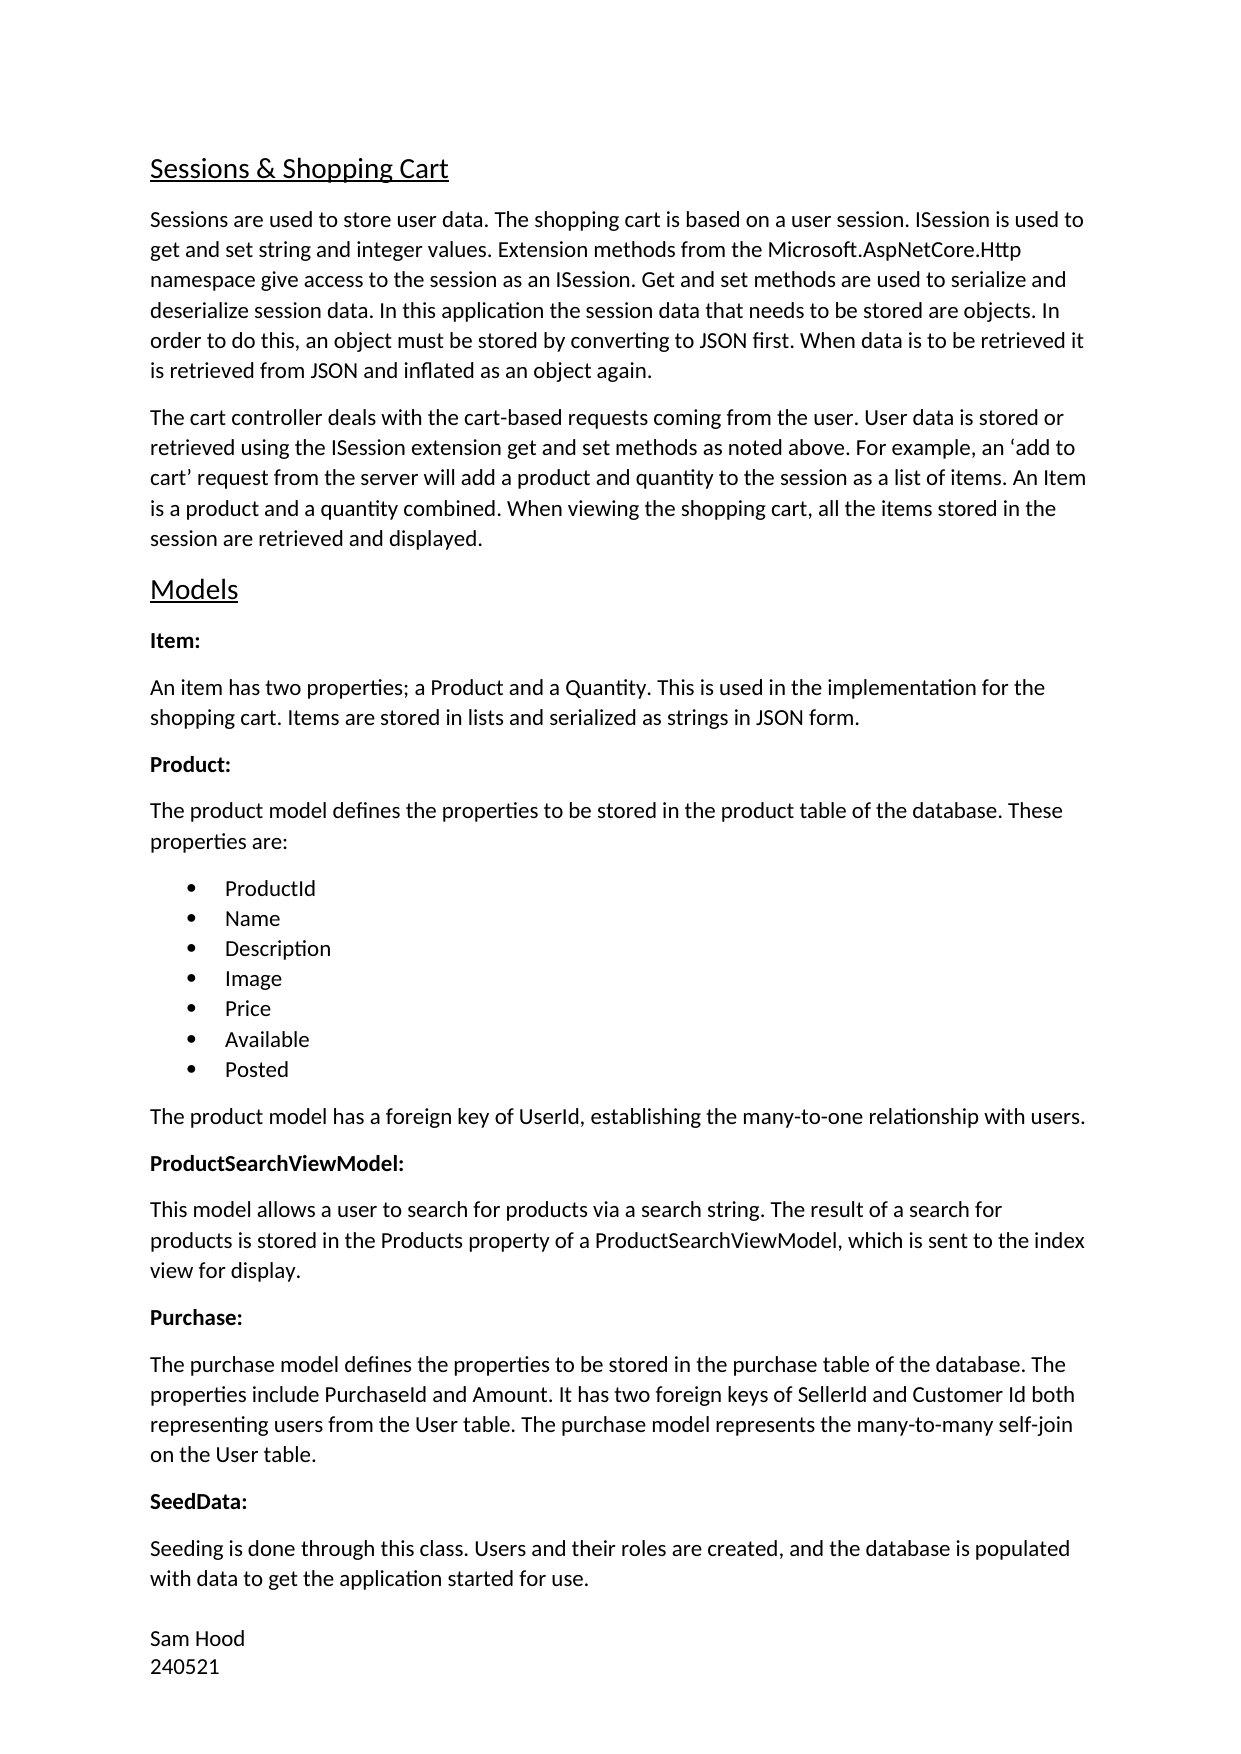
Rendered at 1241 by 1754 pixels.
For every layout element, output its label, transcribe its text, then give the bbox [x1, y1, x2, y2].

text Seeding is done through this class. Users and their roles are created, and the database is populated with data to get the application started for use. [150, 1534, 1090, 1592]
list Image [187, 964, 1090, 992]
text ProductSearchViewModel: [150, 1149, 1090, 1177]
text An item has two properties; a Product and a Quantity. This is used in the implementation for the shopping cart. Items are stored in lists and serialized as strings in JSON form. [150, 673, 1090, 731]
list Price [187, 994, 1090, 1023]
text This model allows a user to search for products via a search string. The result of a search for products is stored in the Products property of a ProductSearchViewModel, which is sent to the index view for display. [150, 1196, 1090, 1284]
text Models [150, 571, 1090, 606]
text Sessions & Shopping Cart [150, 150, 1090, 186]
text Purchase: [150, 1303, 1090, 1331]
text The cart controller deals with the cart-based requests coming from the user. User data is stored or retrieved using the ISession extension get and set methods as noted above. For example, an ‘add to cart’ request from the server will add a product and quantity to the session as a list of items. An Item is a product and a quantity combined. When viewing the shopping cart, all the items stored in the session are retrieved and displayed. [150, 403, 1090, 552]
list Description [187, 934, 1090, 962]
text The product model has a foreign key of UserId, establishing the many-to-one relationship with users. [150, 1102, 1090, 1130]
list Available [187, 1025, 1090, 1053]
text Item: [150, 626, 1090, 654]
text The purchase model defines the properties to be stored in the purchase table of the database. The properties include PurchaseId and Amount. It has two foreign keys of SellerId and Customer Id both representing users from the User table. The purchase model represents the many-to-many self-join on the User table. [150, 1350, 1090, 1468]
list Posted [187, 1055, 1090, 1083]
text The product model defines the properties to be stored in the product table of the database. These properties are: [150, 797, 1090, 855]
text Product: [150, 750, 1090, 778]
text Sessions are used to store user data. The shopping cart is based on a user session. ISession is used to get and set string and integer values. Extension methods from the Microsoft.AspNetCore.Http namespace give access to the session as an ISession. Get and set methods are used to serialize and deserialize session data. In this application the session data that needs to be stored are objects. In order to do this, an object must be stored by converting to JSON first. When data is to be retrieved it is retrieved from JSON and inflated as an object again. [150, 205, 1090, 384]
text SeedData: [150, 1487, 1090, 1515]
list ProductId [187, 874, 1090, 902]
list Name [187, 904, 1090, 932]
